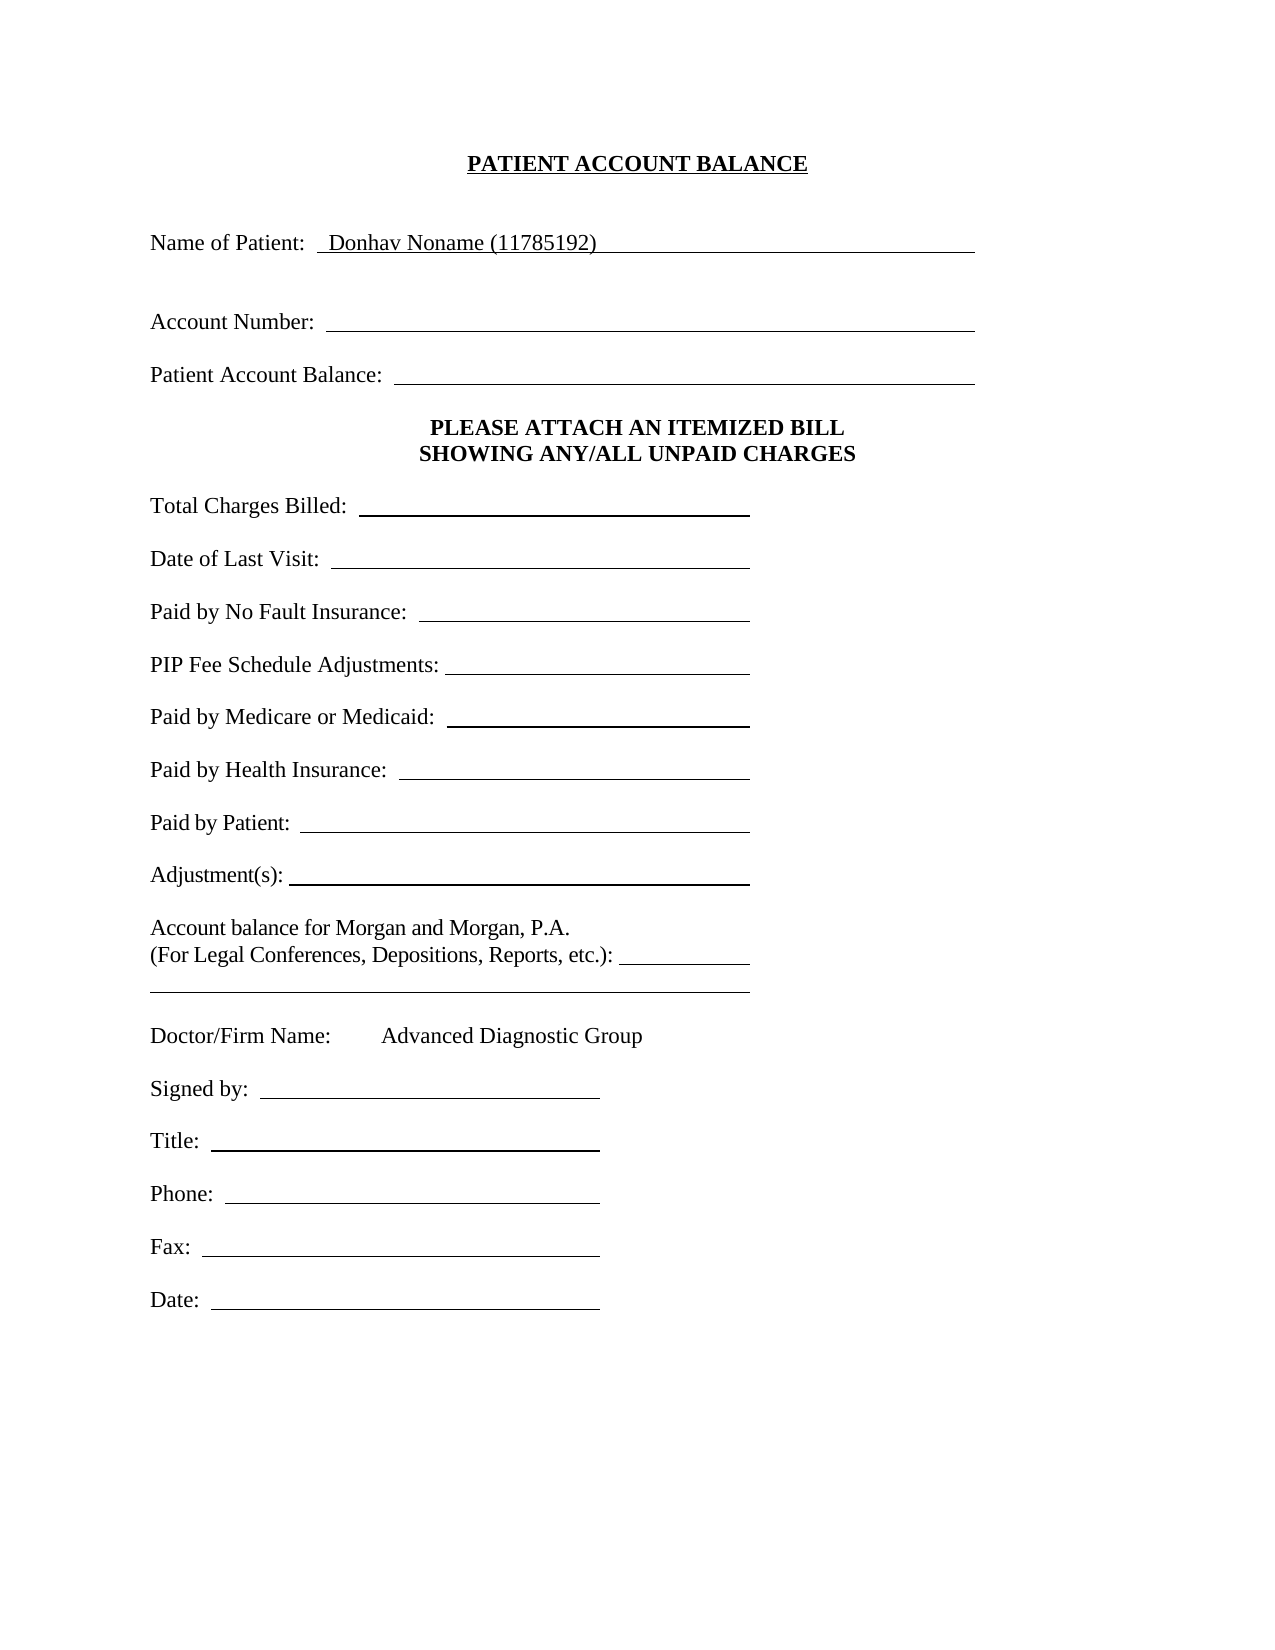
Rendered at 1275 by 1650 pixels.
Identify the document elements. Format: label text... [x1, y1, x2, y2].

text Title: [150, 1127, 1125, 1154]
text PATIENT ACCOUNT BALANCE [150, 150, 1125, 176]
text Patient Account Balance: [150, 361, 1125, 387]
text PIP Fee Schedule Adjustments: [150, 651, 1125, 677]
text (For Legal Conferences, Depositions, Reports, etc.): [150, 941, 1125, 967]
text Paid by Patient: [150, 809, 1125, 835]
text Paid by Medicare or Medicaid: [150, 703, 1125, 730]
text PLEASE ATTACH AN ITEMIZED BILL [150, 413, 1125, 440]
text Paid by No Fault Insurance: [150, 598, 1125, 624]
text Signed by: [150, 1075, 1125, 1101]
text SHOWING ANY/ALL UNPAID CHARGES [150, 440, 1125, 466]
text Date: [150, 1286, 1125, 1312]
text Adjustment(s): [150, 862, 1125, 888]
text Paid by Health Insurance: [150, 756, 1125, 782]
text Name of Patient: Donhav Noname (11785192) [150, 229, 1125, 255]
text Date of Last Visit: [150, 545, 1125, 572]
text Account Number: [150, 308, 1125, 334]
text Phone: [150, 1180, 1125, 1207]
text Total Charges Billed: [150, 493, 1125, 519]
text Doctor/Firm Name: Advanced Diagnostic Group [150, 1022, 1125, 1048]
text Fax: [150, 1233, 1125, 1259]
text Account balance for Morgan and Morgan, P.A. [150, 914, 1125, 941]
